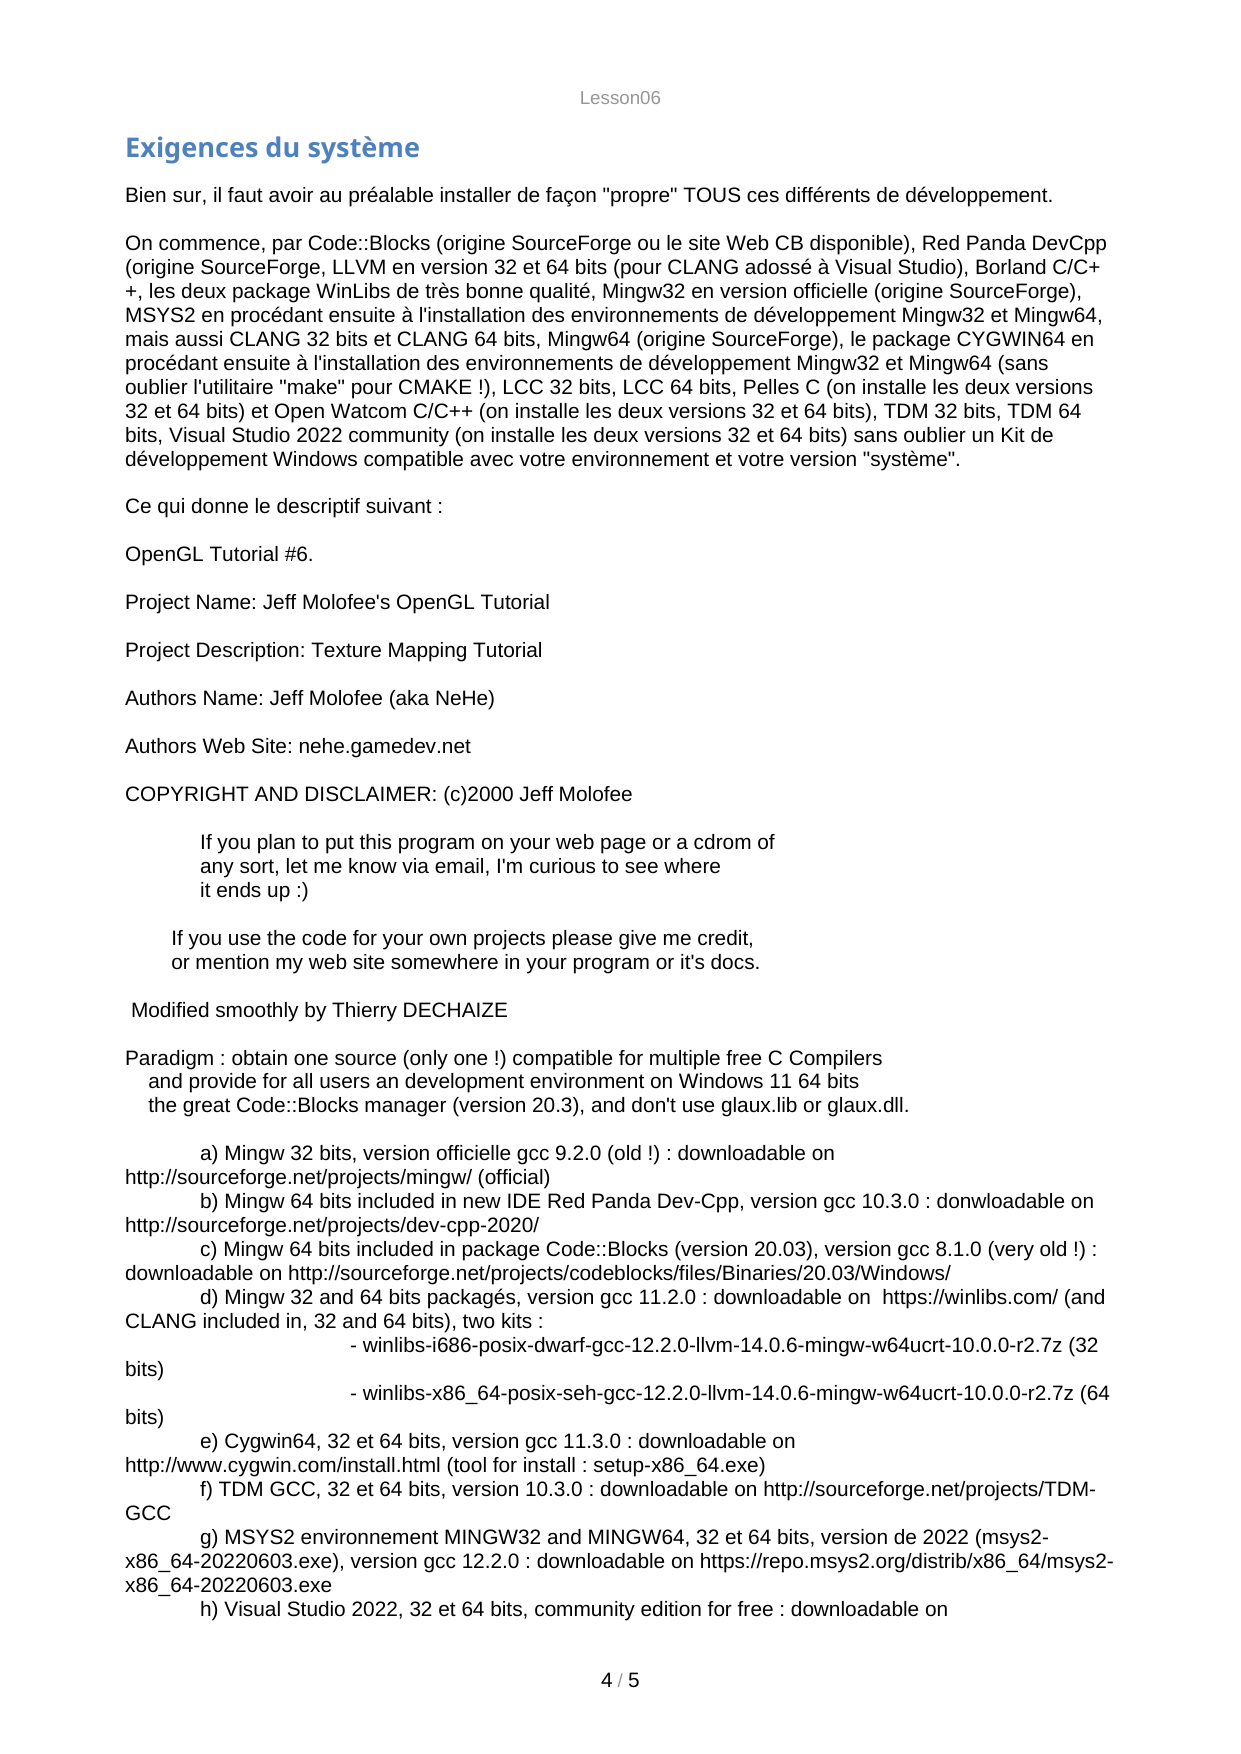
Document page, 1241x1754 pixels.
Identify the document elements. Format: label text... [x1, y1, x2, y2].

text Ce qui donne le descriptif suivant : [125, 494, 1115, 518]
text or mention my web site somewhere in your program or it's docs. [125, 949, 1115, 973]
text - winlibs-i686-posix-dwarf-gcc-12.2.0-llvm-14.0.6-mingw-w64ucrt-10.0.0-r2.7z (32 bits) [125, 1333, 1115, 1381]
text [125, 1596, 1115, 1620]
text and provide for all users an development environment on Windows 11 64 bits [125, 1069, 1115, 1093]
text Paradigm : obtain one source (only one !) compatible for multiple free C Compilers [125, 1045, 1115, 1069]
text - winlibs-x86_64-posix-seh-gcc-12.2.0-llvm-14.0.6-mingw-w64ucrt-10.0.0-r2.7z (64 bits) [125, 1381, 1115, 1429]
text b) Mingw 64 bits included in new IDE Red Panda Dev-Cpp, version gcc 10.3.0 : donwloadable on http://sourceforge.net/projects/dev-cpp-2020/ [125, 1189, 1115, 1237]
text it ends up :) [125, 878, 1115, 902]
text f) TDM GCC, 32 et 64 bits, version 10.3.0 : downloadable on http://sourceforge.net/projects/TDM-GCC [125, 1477, 1115, 1524]
text Modified smoothly by Thierry DECHAIZE [125, 997, 1115, 1021]
text OpenGL Tutorial #6. [125, 542, 1115, 566]
text c) Mingw 64 bits included in package Code::Blocks (version 20.03), version gcc 8.1.0 (very old !) : downloadable on http://sourceforge.net/projects/codeblocks/files/Binaries/20.03/Windows/ [125, 1237, 1115, 1285]
text On commence, par Code::Blocks (origine SourceForge ou le site Web CB disponible), Red Panda DevCpp (origine SourceForge, LLVM en version 32 et 64 bits (pour CLANG adossé à Visual Studio), Borland C/C++, les deux package WinLibs de très bonne qualité, Mingw32 en version officielle (origine SourceForge), MSYS2 en procédant ensuite à l'installation des environnements de développement Mingw32 et Mingw64, mais aussi CLANG 32 bits et CLANG 64 bits, Mingw64 (origine SourceForge), le package CYGWIN64 en procédant ensuite à l'installation des environnements de développement Mingw32 et Mingw64 (sans oublier l'utilitaire "make" pour CMAKE !), LCC 32 bits, LCC 64 bits, Pelles C (on installe les deux versions 32 et 64 bits) et Open Watcom C/C++ (on installe les deux versions 32 et 64 bits), TDM 32 bits, TDM 64 bits, Visual Studio 2022 community (on installe les deux versions 32 et 64 bits) sans oublier un Kit de développement Windows compatible avec votre environnement et votre version "système". [125, 231, 1115, 470]
text Project Description: Texture Mapping Tutorial [125, 638, 1115, 662]
text a) Mingw 32 bits, version officielle gcc 9.2.0 (old !) : downloadable on http://sourceforge.net/projects/mingw/ (official) [125, 1141, 1115, 1189]
text If you use the code for your own projects please give me credit, [125, 926, 1115, 949]
text g) MSYS2 environnement MINGW32 and MINGW64, 32 et 64 bits, version de 2022 (msys2-x86_64-20220603.exe), version gcc 12.2.0 : downloadable on https://repo.msys2.org/distrib/x86_64/msys2-x86_64-20220603.exe [125, 1524, 1115, 1596]
text If you plan to put this program on your web page or a cdrom of [125, 830, 1115, 854]
text Authors Web Site: nehe.gamedev.net [125, 734, 1115, 758]
text Bien sur, il faut avoir au préalable installer de façon "propre" TOUS ces différents de développement. [125, 183, 1115, 207]
text the great Code::Blocks manager (version 20.3), and don't use glaux.lib or glaux.dll. [125, 1093, 1115, 1117]
text Authors Name: Jeff Molofee (aka NeHe) [125, 686, 1115, 710]
text e) Cygwin64, 32 et 64 bits, version gcc 11.3.0 : downloadable on http://www.cygwin.com/install.html (tool for install : setup-x86_64.exe) [125, 1429, 1115, 1477]
text Project Name: Jeff Molofee's OpenGL Tutorial [125, 590, 1115, 614]
text COPYRIGHT AND DISCLAIMER: (c)2000 Jeff Molofee [125, 782, 1115, 806]
text any sort, let me know via email, I'm curious to see where [125, 854, 1115, 878]
text d) Mingw 32 and 64 bits packagés, version gcc 11.2.0 : downloadable on https://winlibs.com/ (and CLANG included in, 32 and 64 bits), two kits : [125, 1285, 1115, 1333]
text Exigences du système [123, 125, 1117, 167]
